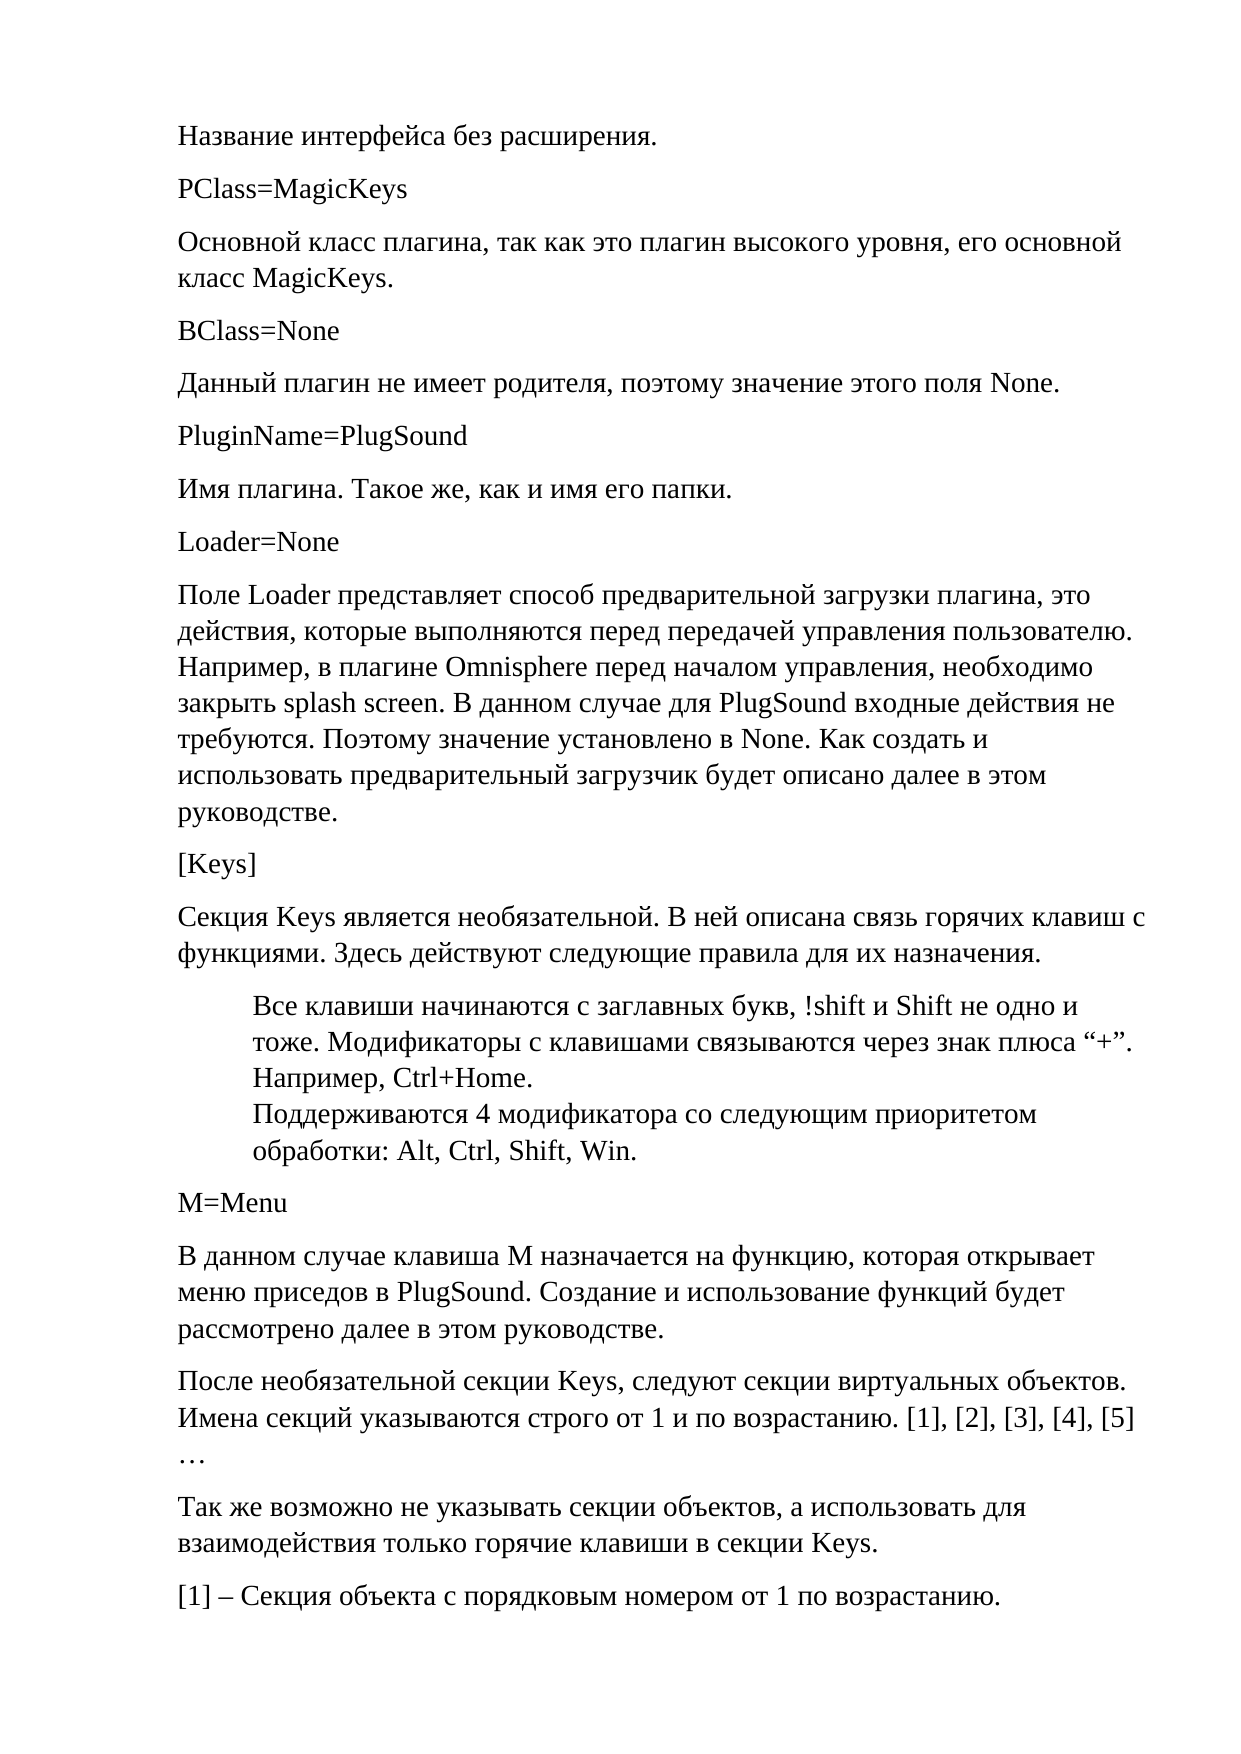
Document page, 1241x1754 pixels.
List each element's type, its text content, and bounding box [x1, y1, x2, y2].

text PClass=MagicKeys [177, 171, 1152, 204]
text [1] – Секция объекта с порядковым номером от 1 по возрастанию. [177, 1578, 1152, 1611]
text Основной класс плагина, так как это плагин высокого уровня, его основной класс MagicKeys. [177, 224, 1152, 293]
text BClass=None [177, 313, 1152, 346]
text Loader=None [177, 524, 1152, 557]
text Данный плагин не имеет родителя, поэтому значение этого поля None. [177, 366, 1152, 399]
text PluginName=PlugSound [177, 418, 1152, 452]
text [Keys] [177, 846, 1152, 880]
text M=Menu [177, 1186, 1152, 1219]
text Так же возможно не указывать секции объектов, а использовать для взаимодействия только горячие клавиши в секции Keys. [177, 1489, 1152, 1558]
text Название интерфейса без расширения. [177, 118, 1152, 152]
list Поддерживаются 4 модификатора со следующим приоритетом обработки: Alt, Ctrl, Shift, Win. [252, 1097, 1152, 1166]
text Имя плагина. Такое же, как и имя его папки. [177, 471, 1152, 505]
list Все клавиши начинаются с заглавных букв, !shift и Shift не одно и тоже. Модификаторы с клавишами связываются через знак плюса “+”. Например, Ctrl+Home. [252, 988, 1152, 1094]
text Секция Keys является необязательной. В ней описана связь горячих клавиш с функциями. Здесь действуют следующие правила для их назначения. [177, 899, 1152, 969]
text Поле Loader представляет способ предварительной загрузки плагина, это действия, которые выполняются перед передачей управления пользователю. Например, в плагине Omnisphere перед началом управления, необходимо закрыть splash screen. В данном случае для PlugSound входные действия не требуются. Поэтому значение установлено в None. Как создать и использовать предварительный загрузчик будет описано далее в этом руководстве. [177, 577, 1152, 827]
